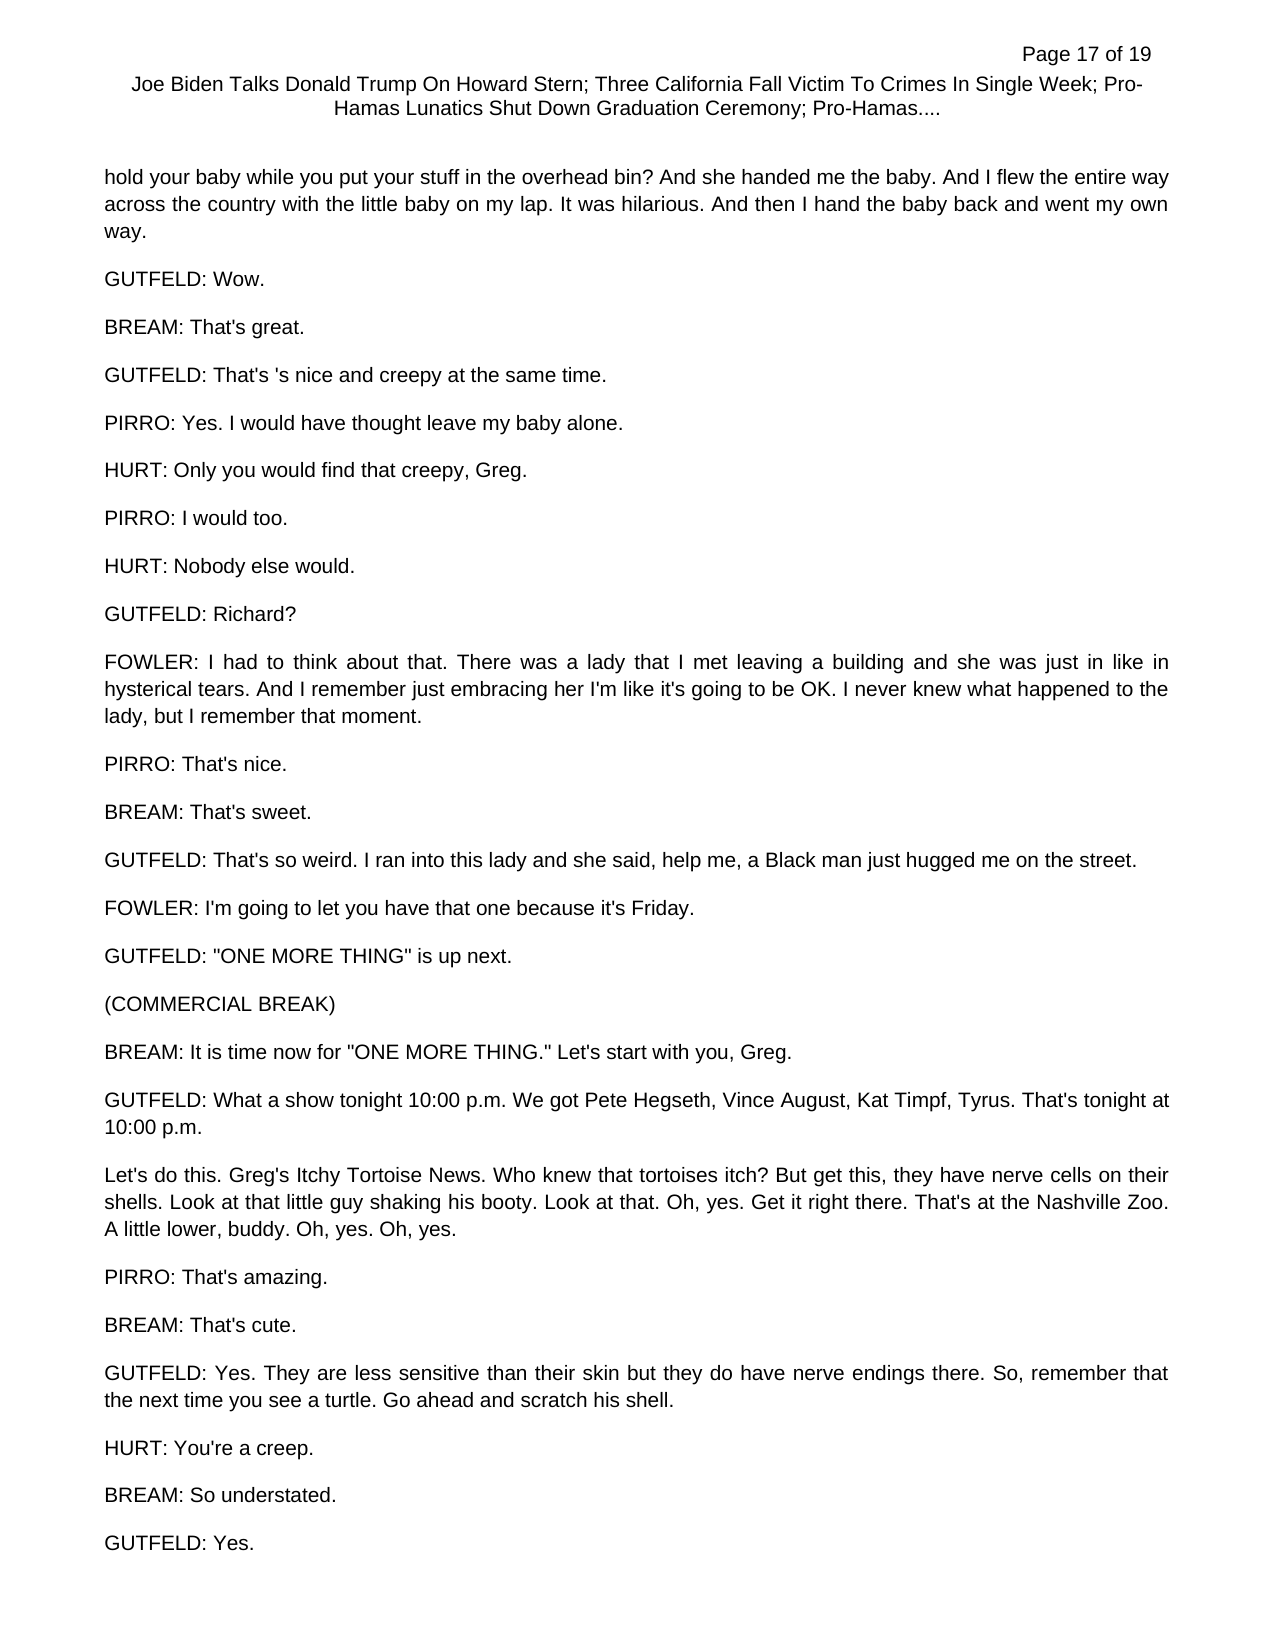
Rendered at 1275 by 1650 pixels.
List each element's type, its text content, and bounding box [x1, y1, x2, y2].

text BREAM: That's sweet. [104, 797, 1171, 824]
text BREAM: It is time now for "ONE MORE THING." Let's start with you, Greg. [104, 1036, 1171, 1063]
text PIRRO: That's amazing. [104, 1261, 1171, 1288]
text GUTFELD: That's so weird. I ran into this lady and she said, help me, a Black man just hugged me on the street. [104, 845, 1171, 872]
text FOWLER: I'm going to let you have that one because it's Friday. [104, 893, 1171, 920]
text GUTFELD: Richard? [104, 599, 1171, 626]
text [104, 161, 1171, 243]
text GUTFELD: Yes. [104, 1528, 1171, 1555]
text Let's do this. Greg's Itchy Tortoise News. Who knew that tortoises itch? But get this, they have nerve cells on their shells. Look at that little guy shaking his booty. Look at that. Oh, yes. Get it right there. That's at the Nashville Zoo. A little lower, buddy. Oh, yes. Oh, yes. [104, 1159, 1171, 1241]
text GUTFELD: Yes. They are less sensitive than their skin but they do have nerve endings there. So, remember that the next time you see a turtle. Go ahead and scratch his shell. [104, 1357, 1171, 1411]
text PIRRO: I would too. [104, 503, 1171, 530]
text HURT: Nobody else would. [104, 551, 1171, 578]
text HURT: Only you would find that creepy, Greg. [104, 455, 1171, 482]
text (COMMERCIAL BREAK) [104, 988, 1171, 1016]
text HURT: You're a creep. [104, 1432, 1171, 1459]
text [104, 1480, 1171, 1507]
text BREAM: That's great. [104, 311, 1171, 338]
text PIRRO: That's nice. [104, 749, 1171, 776]
text GUTFELD: Wow. [104, 263, 1171, 291]
text GUTFELD: That's 's nice and creepy at the same time. [104, 359, 1171, 386]
text GUTFELD: What a show tonight 10:00 p.m. We got Pete Hegseth, Vince August, Kat Timpf, Tyrus. That's tonight at 10:00 p.m. [104, 1084, 1171, 1138]
text BREAM: That's cute. [104, 1309, 1171, 1336]
text FOWLER: I had to think about that. There was a lady that I met leaving a building and she was just in like in hysterical tears. And I remember just embracing her I'm like it's going to be OK. I never knew what happened to the lady, but I remember that moment. [104, 647, 1171, 728]
text GUTFELD: "ONE MORE THING" is up next. [104, 941, 1171, 968]
text PIRRO: Yes. I would have thought leave my baby alone. [104, 407, 1171, 434]
